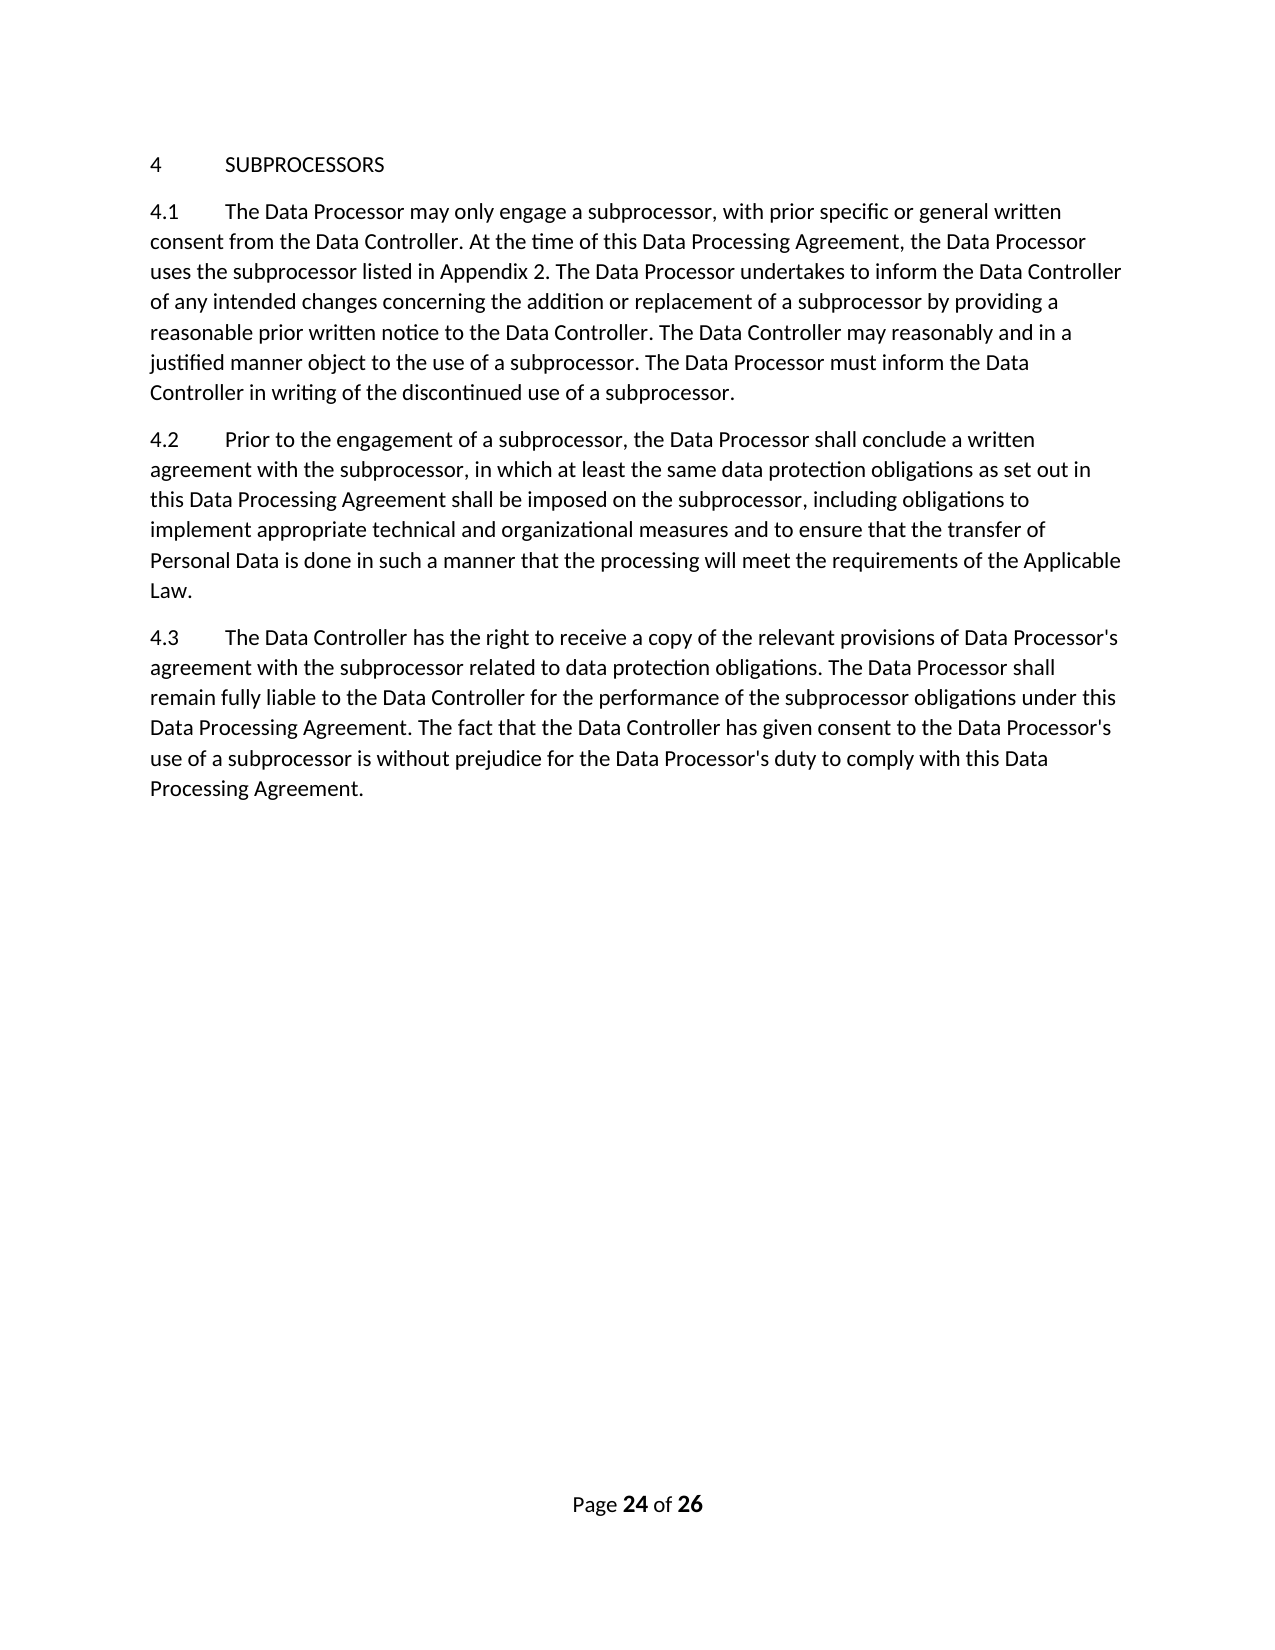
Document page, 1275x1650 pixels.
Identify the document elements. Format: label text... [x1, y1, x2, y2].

text 4.1 The Data Processor may only engage a subprocessor, with prior specific or general written consent from the Data Controller. At the time of this Data Processing Agreement, the Data Processor uses the subprocessor listed in Appendix 2. The Data Processor undertakes to inform the Data Controller of any intended changes concerning the addition or replacement of a subprocessor by providing a reasonable prior written notice to the Data Controller. The Data Controller may reasonably and in a justified manner object to the use of a subprocessor. The Data Processor must inform the Data Controller in writing of the discontinued use of a subprocessor. [150, 197, 1125, 406]
text 4 SUBPROCESSORS [150, 150, 1125, 178]
text 4.3 The Data Controller has the right to receive a copy of the relevant provisions of Data Processor's agreement with the subprocessor related to data protection obligations. The Data Processor shall remain fully liable to the Data Controller for the performance of the subprocessor obligations under this Data Processing Agreement. The fact that the Data Controller has given consent to the Data Processor's use of a subprocessor is without prejudice for the Data Processor's duty to comply with this Data Processing Agreement. [150, 623, 1125, 802]
text 4.2 Prior to the engagement of a subprocessor, the Data Processor shall conclude a written agreement with the subprocessor, in which at least the same data protection obligations as set out in this Data Processing Agreement shall be imposed on the subprocessor, including obligations to implement appropriate technical and organizational measures and to ensure that the transfer of Personal Data is done in such a manner that the processing will meet the requirements of the Applicable Law. [150, 425, 1125, 604]
